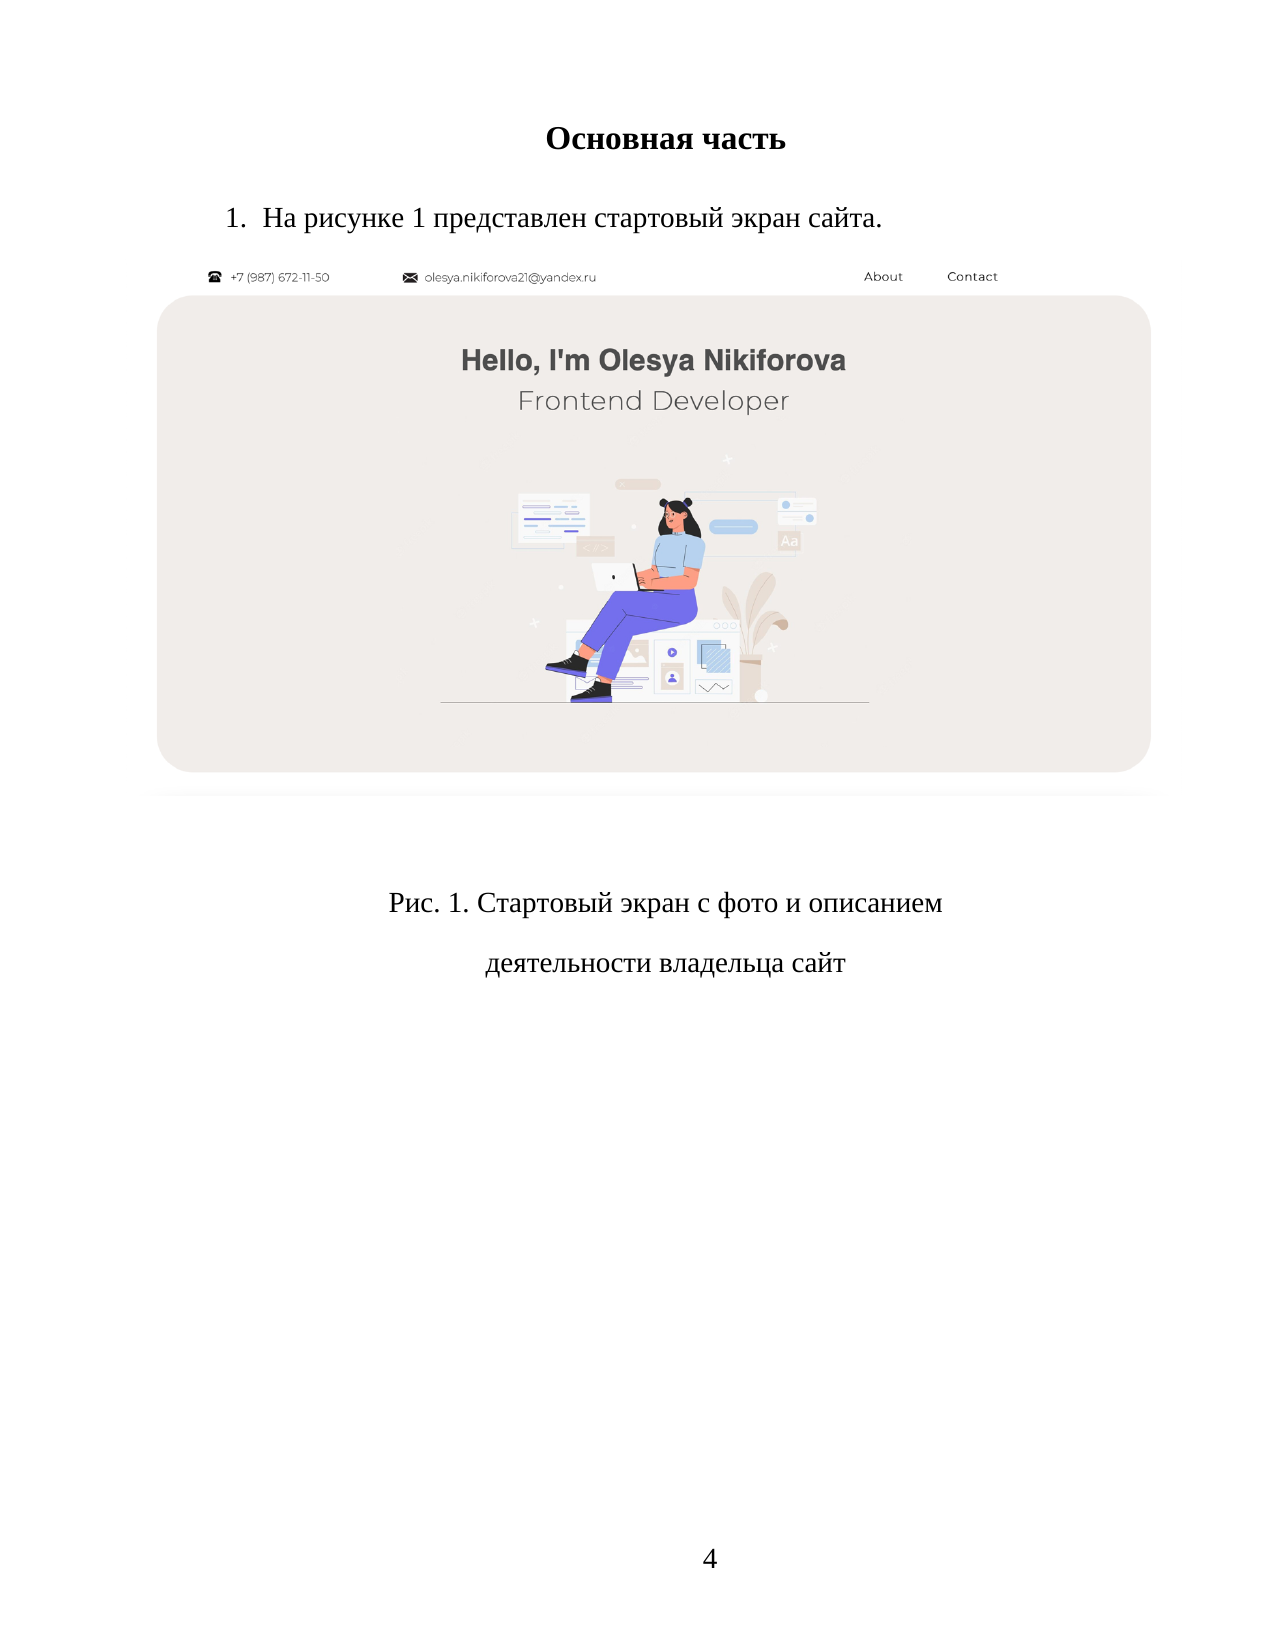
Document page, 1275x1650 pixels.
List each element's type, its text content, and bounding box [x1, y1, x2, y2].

text деятельности владельца сайт [150, 945, 1181, 978]
subtitle Основная часть [150, 118, 1181, 156]
picture [125, 259, 1182, 796]
text Рис. 1. Стартовый экран с фото и описанием [150, 885, 1181, 919]
list На рисунке 1 представлен стартовый экран сайта. [225, 200, 1181, 233]
